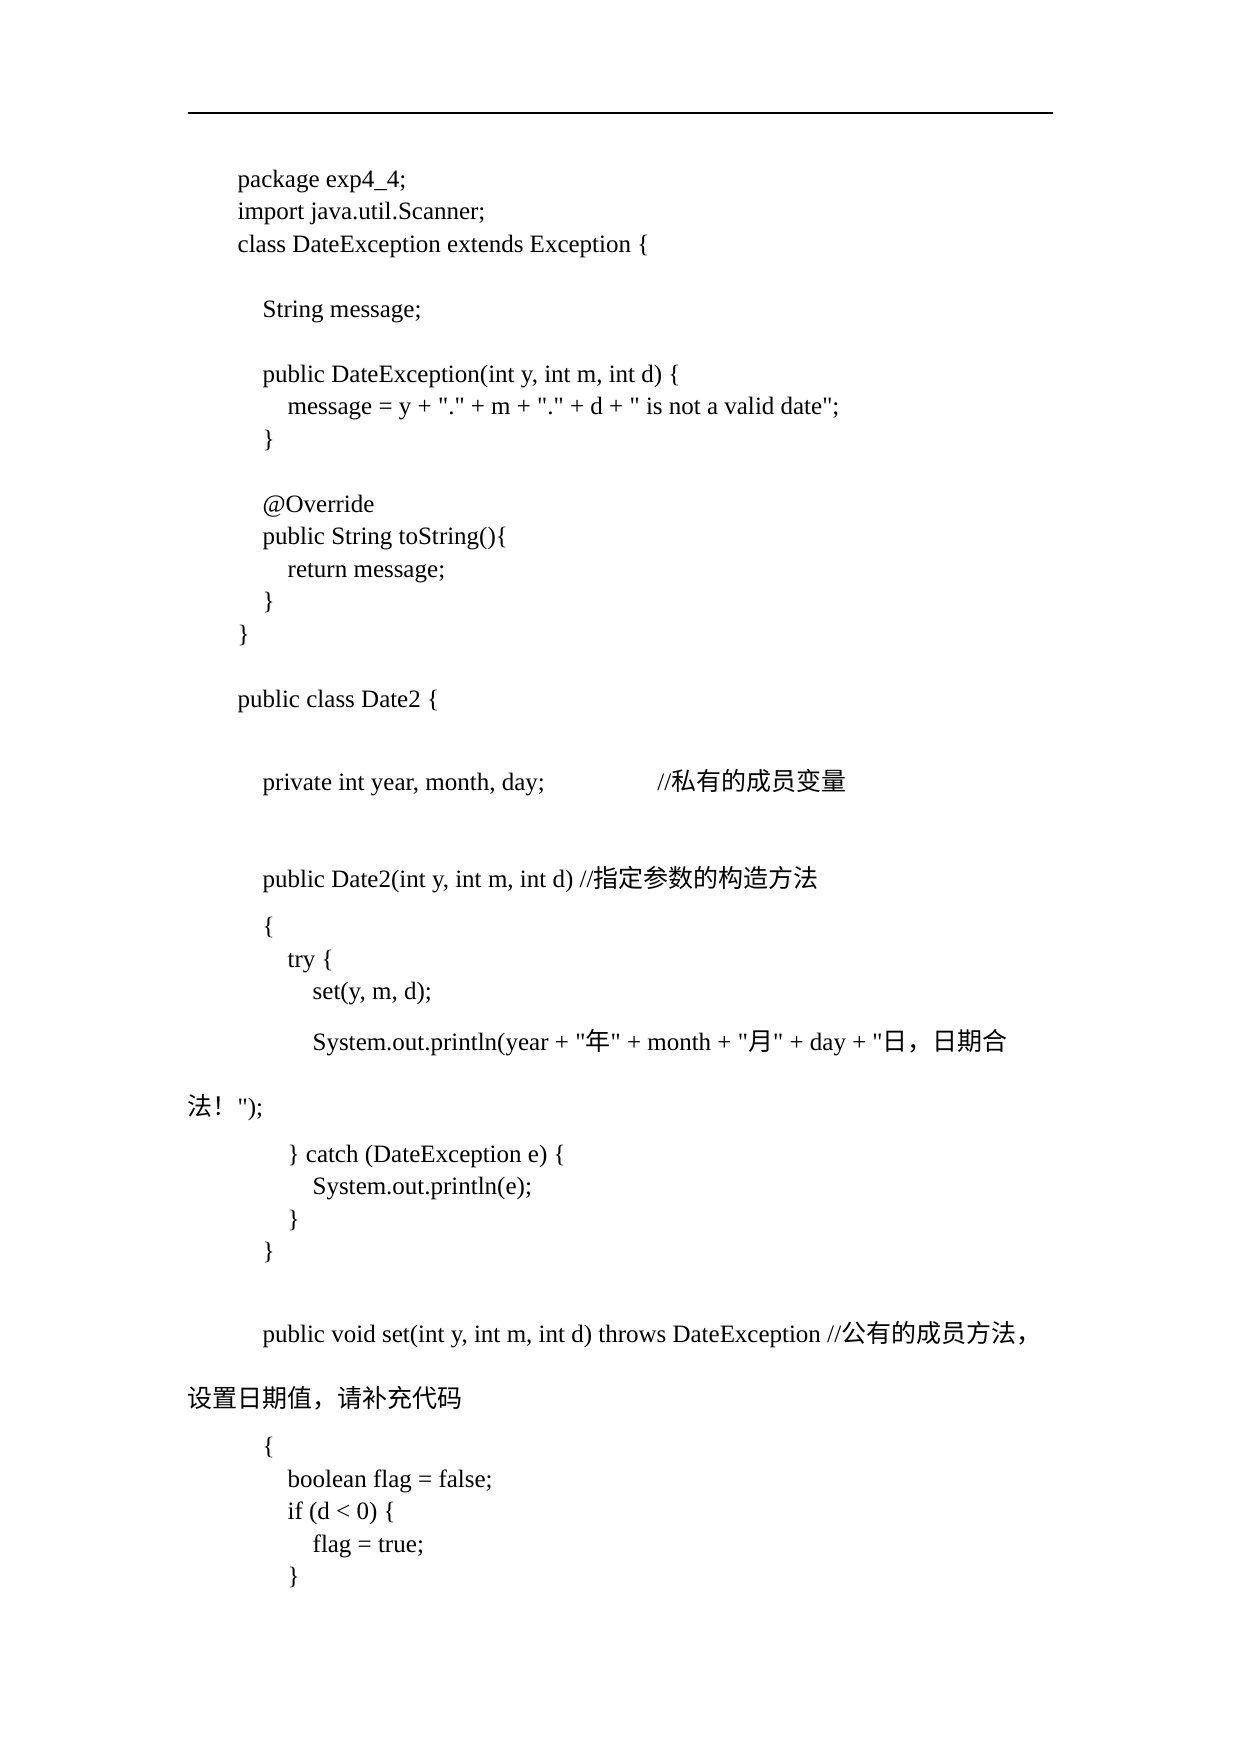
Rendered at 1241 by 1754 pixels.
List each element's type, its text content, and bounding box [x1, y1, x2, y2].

text } [187, 1559, 1053, 1592]
text public String toString(){ [187, 519, 1053, 552]
text @Override [187, 487, 1053, 519]
text public Date2(int y, int m, int d) //指定参数的构造方法 [187, 844, 1053, 909]
text if (d < 0) { [187, 1494, 1053, 1527]
text message = y + "." + m + "." + d + " is not a valid date"; [187, 389, 1053, 422]
text package exp4_4; [187, 162, 1053, 194]
text try { [187, 942, 1053, 974]
text public void set(int y, int m, int d) throws DateException //公有的成员方法，设置日期值，请补充代码 [187, 1299, 1053, 1429]
text } [187, 584, 1053, 617]
text { [187, 1429, 1053, 1462]
text String message; [187, 292, 1053, 324]
text set(y, m, d); [187, 974, 1053, 1007]
text { [187, 909, 1053, 942]
text } [187, 617, 1053, 649]
text import java.util.Scanner; [187, 194, 1053, 227]
text } [187, 1234, 1053, 1267]
text boolean flag = false; [187, 1462, 1053, 1494]
text System.out.println(year + "年" + month + "月" + day + "日，日期合法！"); [187, 1007, 1053, 1137]
text System.out.println(e); [187, 1169, 1053, 1202]
text } catch (DateException e) { [187, 1137, 1053, 1169]
text } [187, 422, 1053, 454]
text public DateException(int y, int m, int d) { [187, 357, 1053, 389]
text flag = true; [187, 1527, 1053, 1559]
text private int year, month, day; //私有的成员变量 [187, 747, 1053, 812]
text class DateException extends Exception { [187, 227, 1053, 259]
text return message; [187, 552, 1053, 584]
text } [187, 1202, 1053, 1234]
text public class Date2 { [187, 682, 1053, 714]
